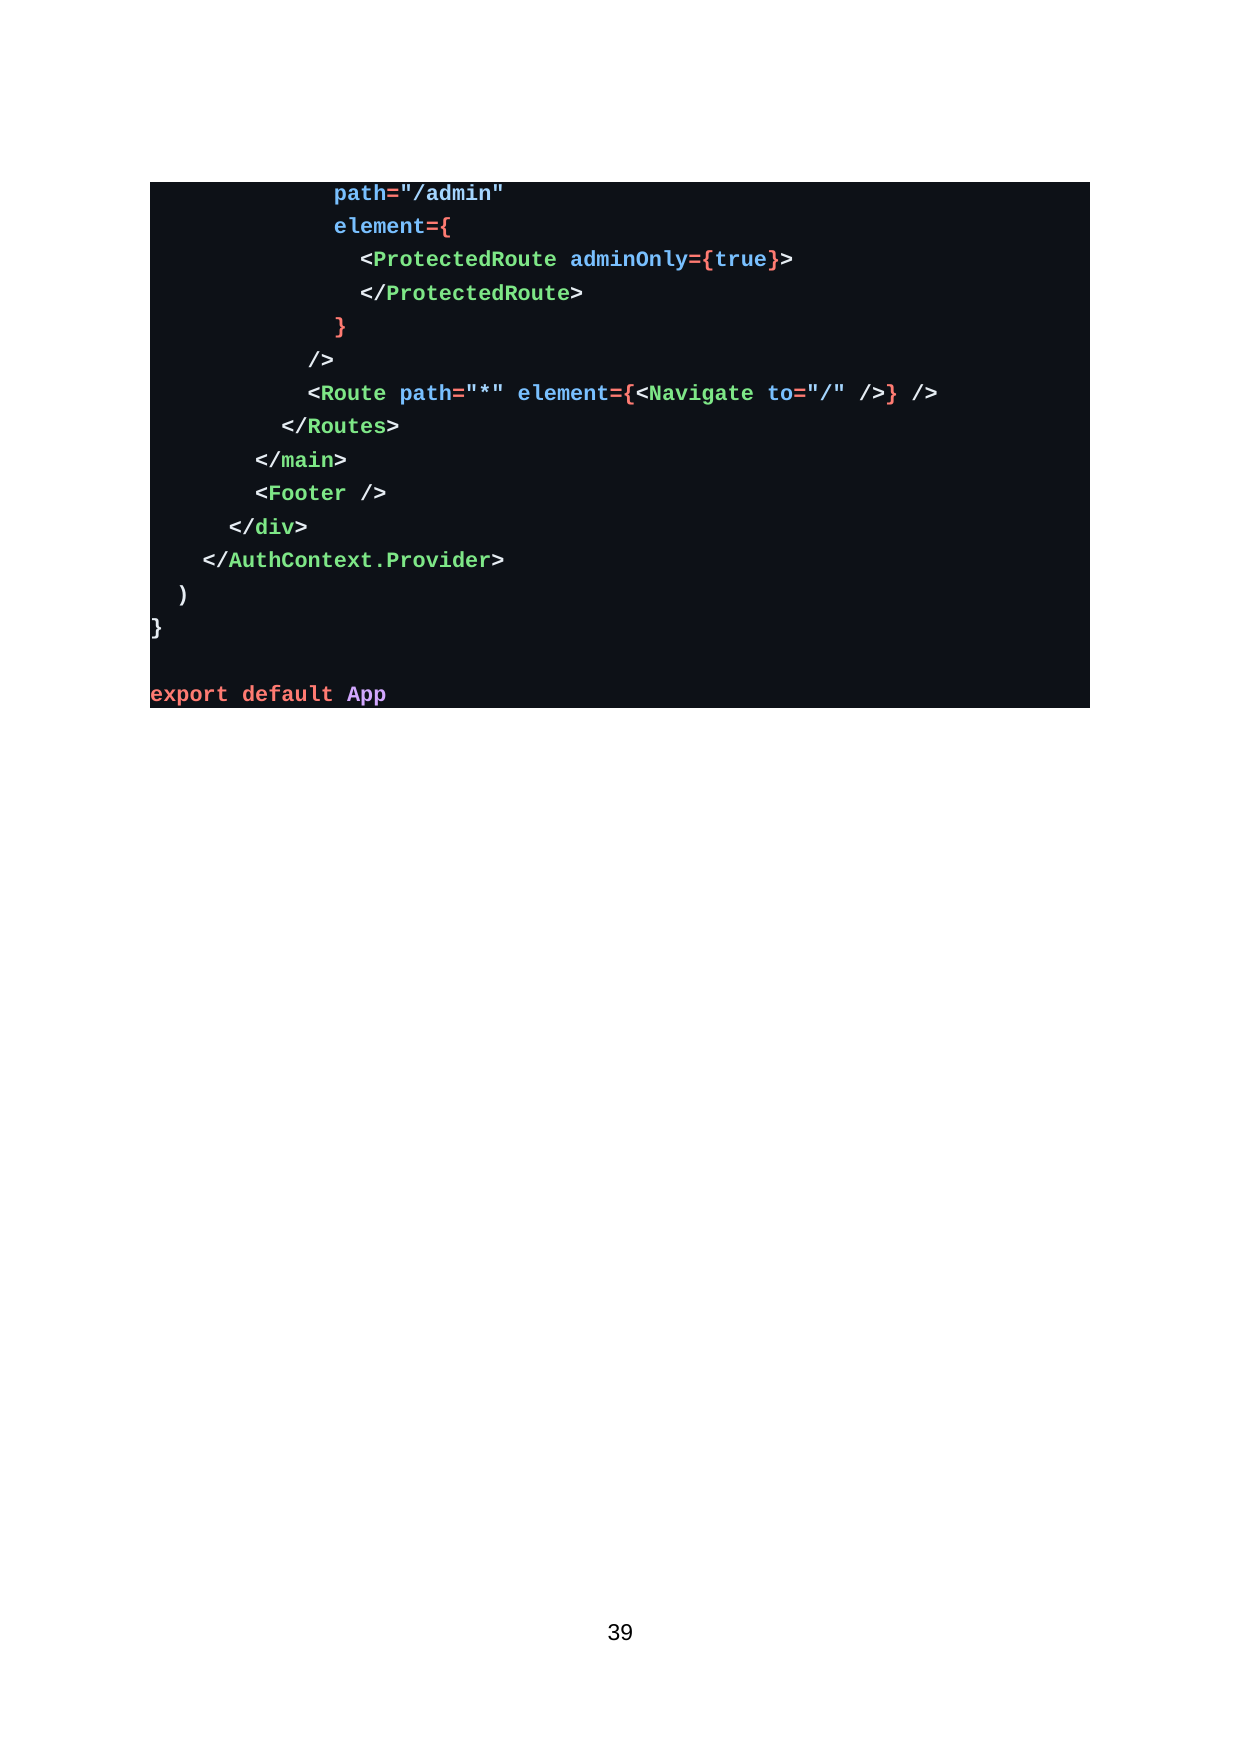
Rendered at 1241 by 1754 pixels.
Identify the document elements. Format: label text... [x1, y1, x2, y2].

text </div> [150, 516, 1090, 541]
text export default App [150, 683, 1090, 708]
text </AuthContext.Provider> [150, 549, 1090, 574]
text </ProtectedRoute> [150, 282, 1090, 307]
text } [150, 616, 1090, 641]
text </Routes> [150, 416, 1090, 441]
text <Footer /> [150, 483, 1090, 507]
text element={ [150, 215, 1090, 240]
text } [150, 315, 1090, 340]
text <Route path="*" element={<Navigate to="/" />} /> [150, 382, 1090, 407]
text /> [150, 349, 1090, 374]
text <ProtectedRoute adminOnly={true}> [150, 248, 1090, 273]
text </main> [150, 449, 1090, 474]
text ) [150, 583, 1090, 608]
text path="/admin" [150, 182, 1090, 206]
